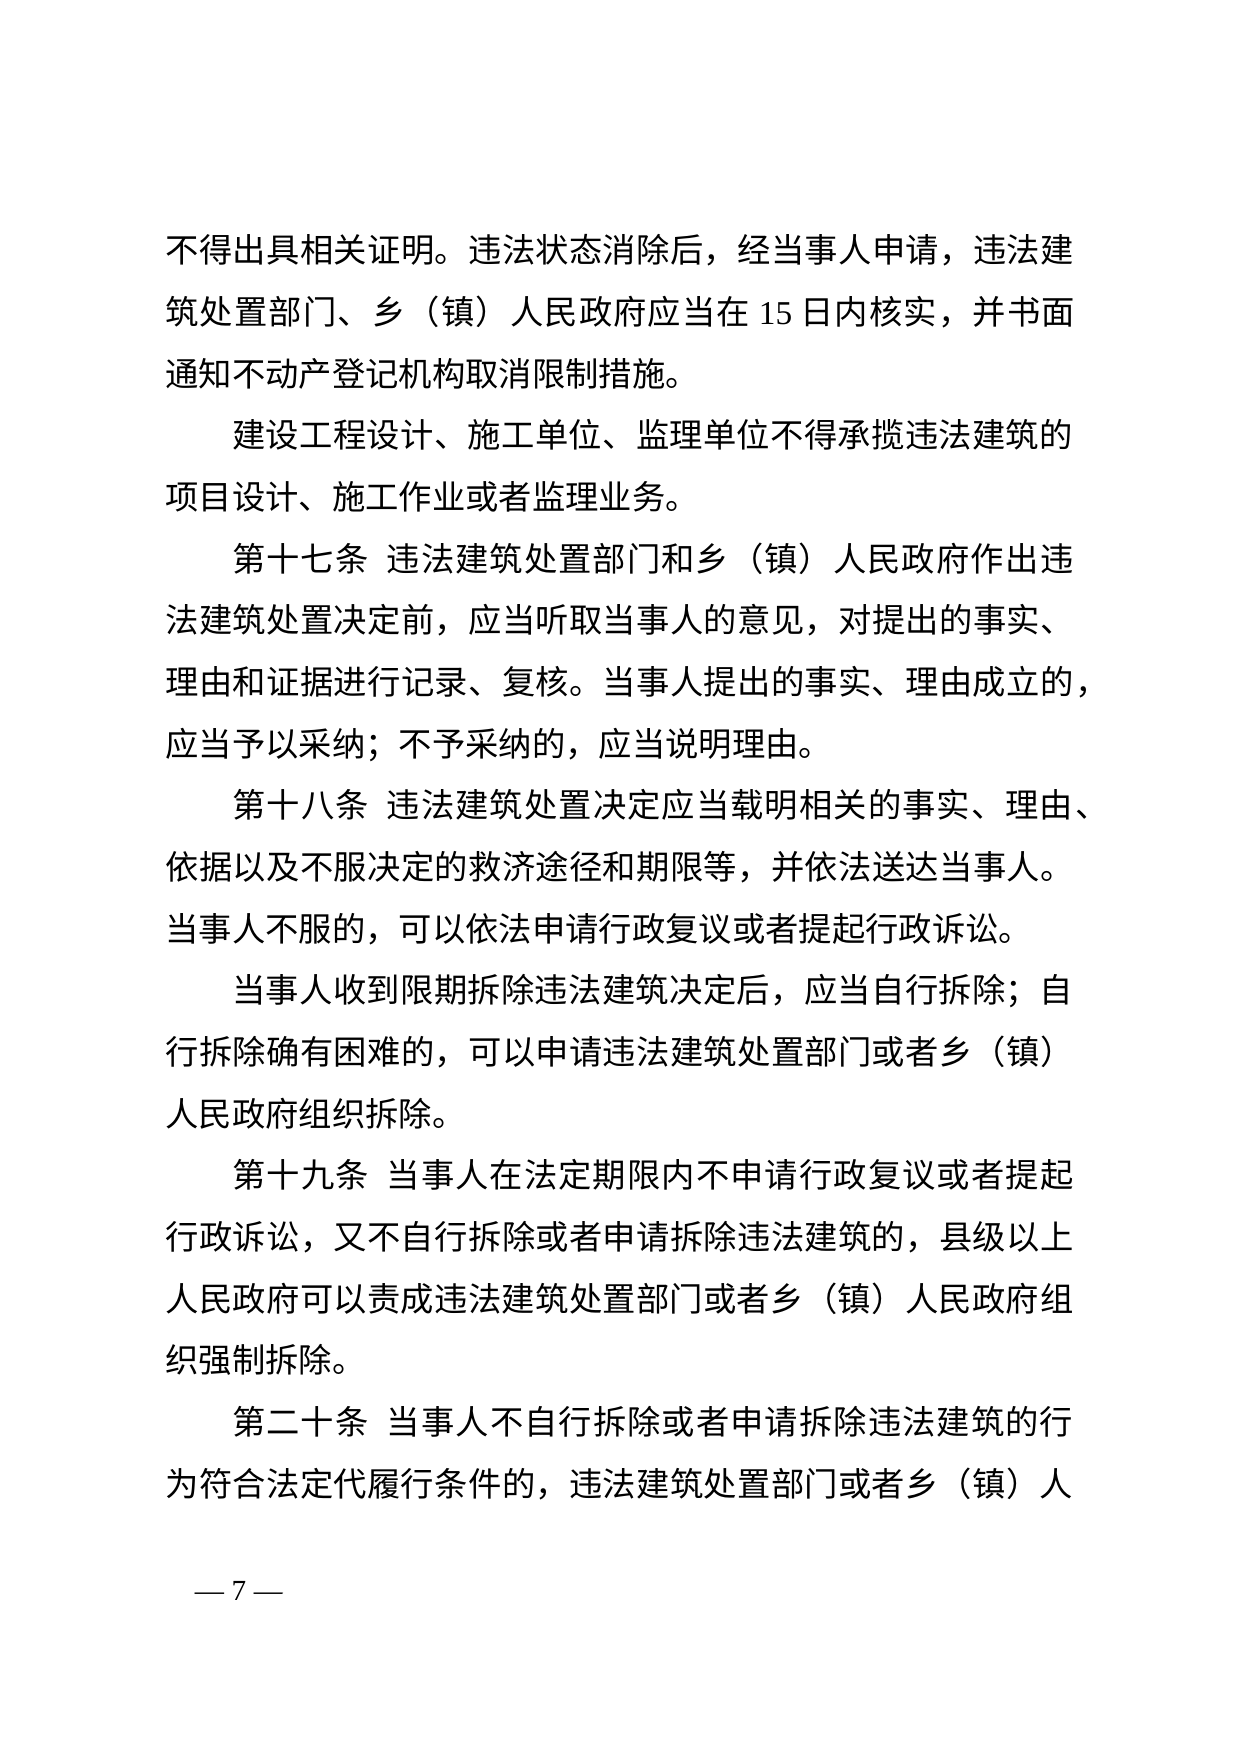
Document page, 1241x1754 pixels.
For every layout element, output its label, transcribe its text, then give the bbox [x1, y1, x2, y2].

text 当事人收到限期拆除违法建筑决定后，应当自行拆除；自行拆除确有困难的，可以申请违法建筑处置部门或者乡（镇）人民政府组织拆除。 [165, 954, 1075, 1139]
text 第十八条 违法建筑处置决定应当载明相关的事实、理由、依据以及不服决定的救济途径和期限等，并依法送达当事人。当事人不服的，可以依法申请行政复议或者提起行政诉讼。 [165, 769, 1075, 954]
text 建设工程设计、施工单位、监理单位不得承揽违法建筑的项目设计、施工作业或者监理业务。 [165, 399, 1075, 522]
text 第十七条 违法建筑处置部门和乡（镇）人民政府作出违法建筑处置决定前，应当听取当事人的意见，对提出的事实、理由和证据进行记录、复核。当事人提出的事实、理由成立的，应当予以采纳；不予采纳的，应当说明理由。 [165, 522, 1075, 769]
text 第十九条 当事人在法定期限内不申请行政复议或者提起行政诉讼，又不自行拆除或者申请拆除违法建筑的，县级以上人民政府可以责成违法建筑处置部门或者乡（镇）人民政府组织强制拆除。 [165, 1139, 1075, 1385]
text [165, 1385, 1075, 1509]
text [165, 214, 1075, 399]
